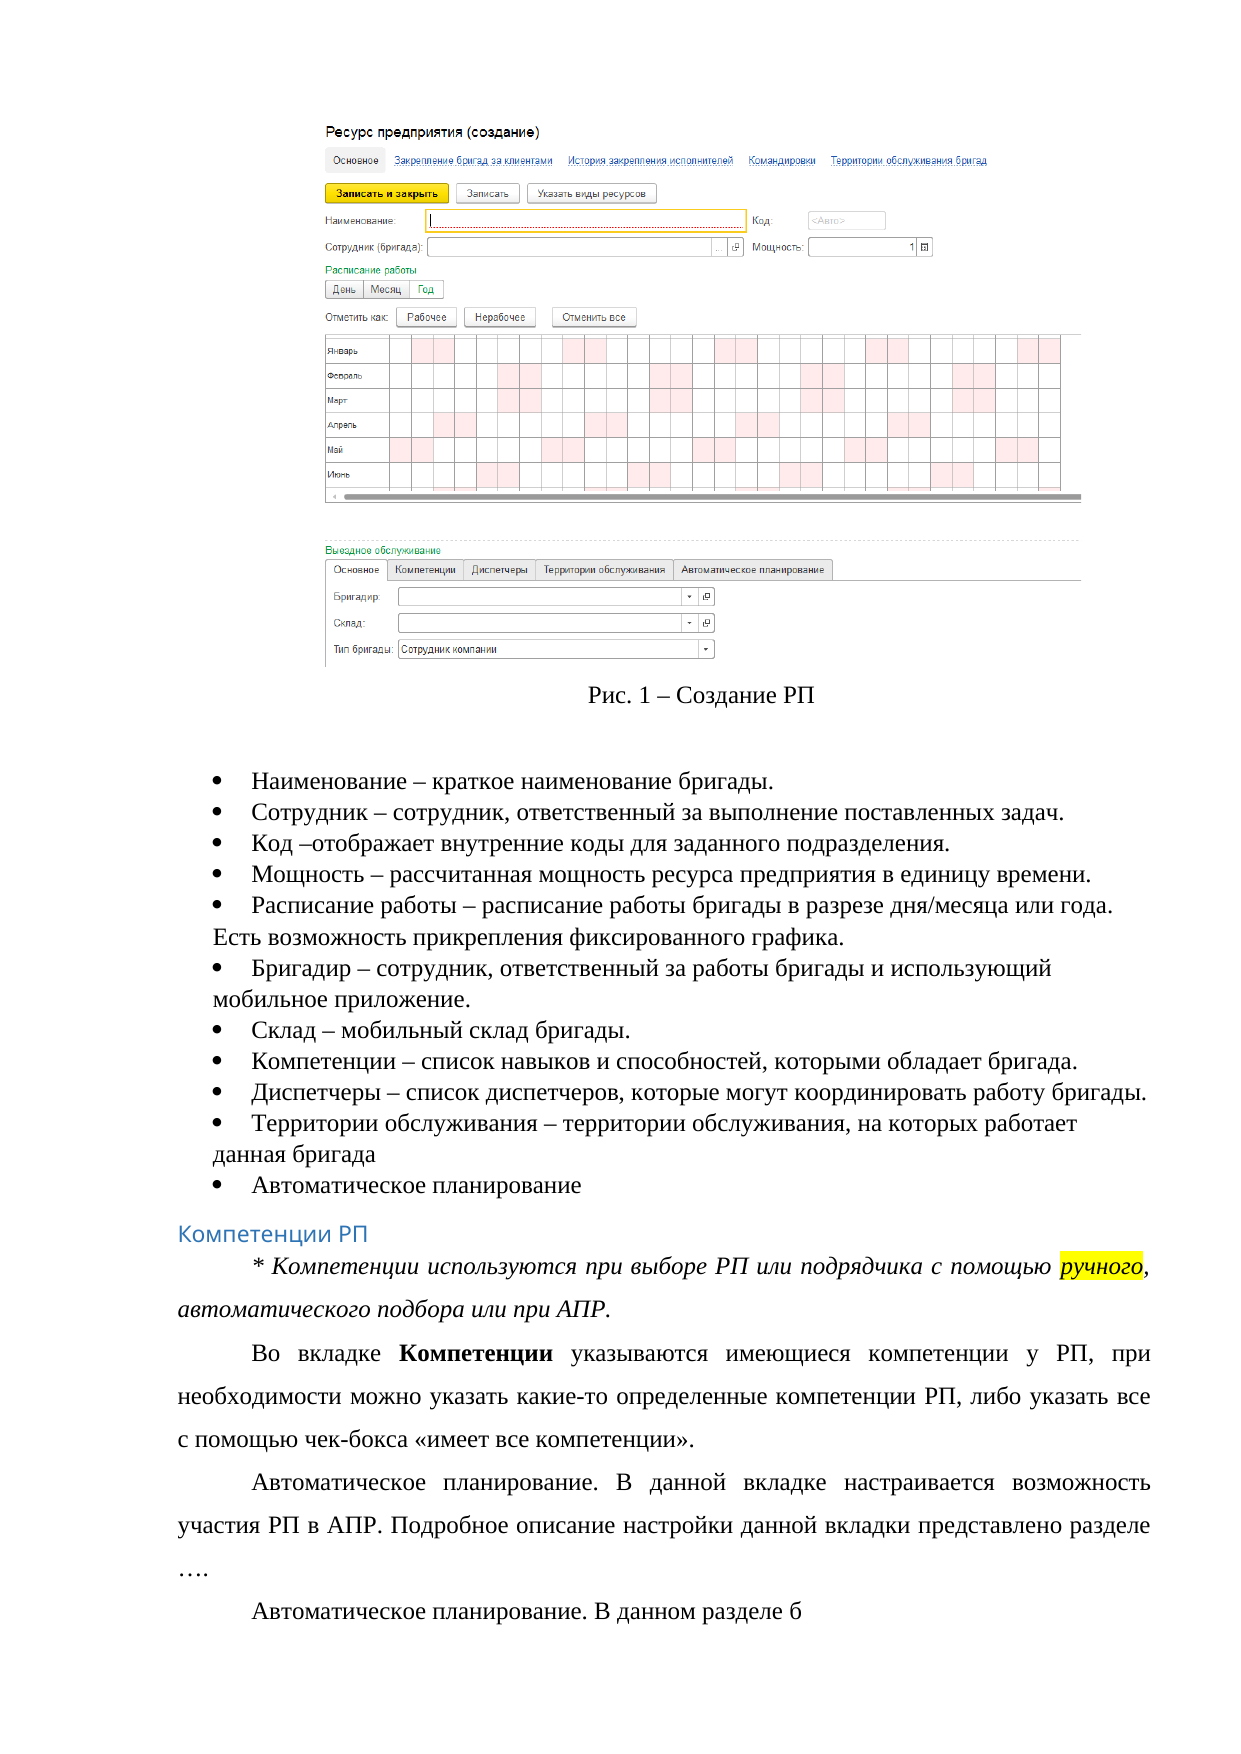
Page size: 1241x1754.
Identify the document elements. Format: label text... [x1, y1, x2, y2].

list Наименование – краткое наименование бригады. [213, 766, 1152, 795]
text Рис. 1 – Создание РП [177, 680, 1152, 709]
list Сотрудник – сотрудник, ответственный за выполнение поставленных задач. [213, 797, 1152, 826]
picture [321, 118, 1082, 667]
list Автоматическое планирование [213, 1170, 1152, 1199]
subtitle Компетенции РП [177, 1218, 1152, 1249]
list Диспетчеры – список диспетчеров, которые могут координировать работу бригады. [213, 1077, 1152, 1106]
list Расписание работы – расписание работы бригады в разрезе дня/месяца или года. Есть возможность прикрепления фиксированного графика. [213, 891, 1152, 950]
list Мощность – рассчитанная мощность ресурса предприятия в единицу времени. [213, 859, 1152, 888]
text Во вкладке Компетенции указываются имеющиеся компетенции у РП, при необходимости можно указать какие-то определенные компетенции РП, либо указать все с помощью чек-бокса «имеет все компетенции». [177, 1338, 1152, 1453]
list Компетенции – список навыков и способностей, которыми обладает бригада. [213, 1046, 1152, 1074]
text * Компетенции используются при выборе РП или подрядчика с помощью ручного, автоматического подбора или при АПР. [177, 1251, 1152, 1323]
list Код –отображает внутренние коды для заданного подразделения. [213, 828, 1152, 857]
text Автоматическое планирование. В данном разделе б [177, 1596, 1152, 1625]
list Территории обслуживания – территории обслуживания, на которых работает данная бригада [213, 1108, 1152, 1168]
list Бригадир – сотрудник, ответственный за работы бригады и использующий мобильное приложение. [213, 953, 1152, 1012]
list Склад – мобильный склад бригады. [213, 1015, 1152, 1043]
text Автоматическое планирование. В данной вкладке настраивается возможность участия РП в АПР. Подробное описание настройки данной вкладки представлено разделе …. [177, 1467, 1152, 1582]
